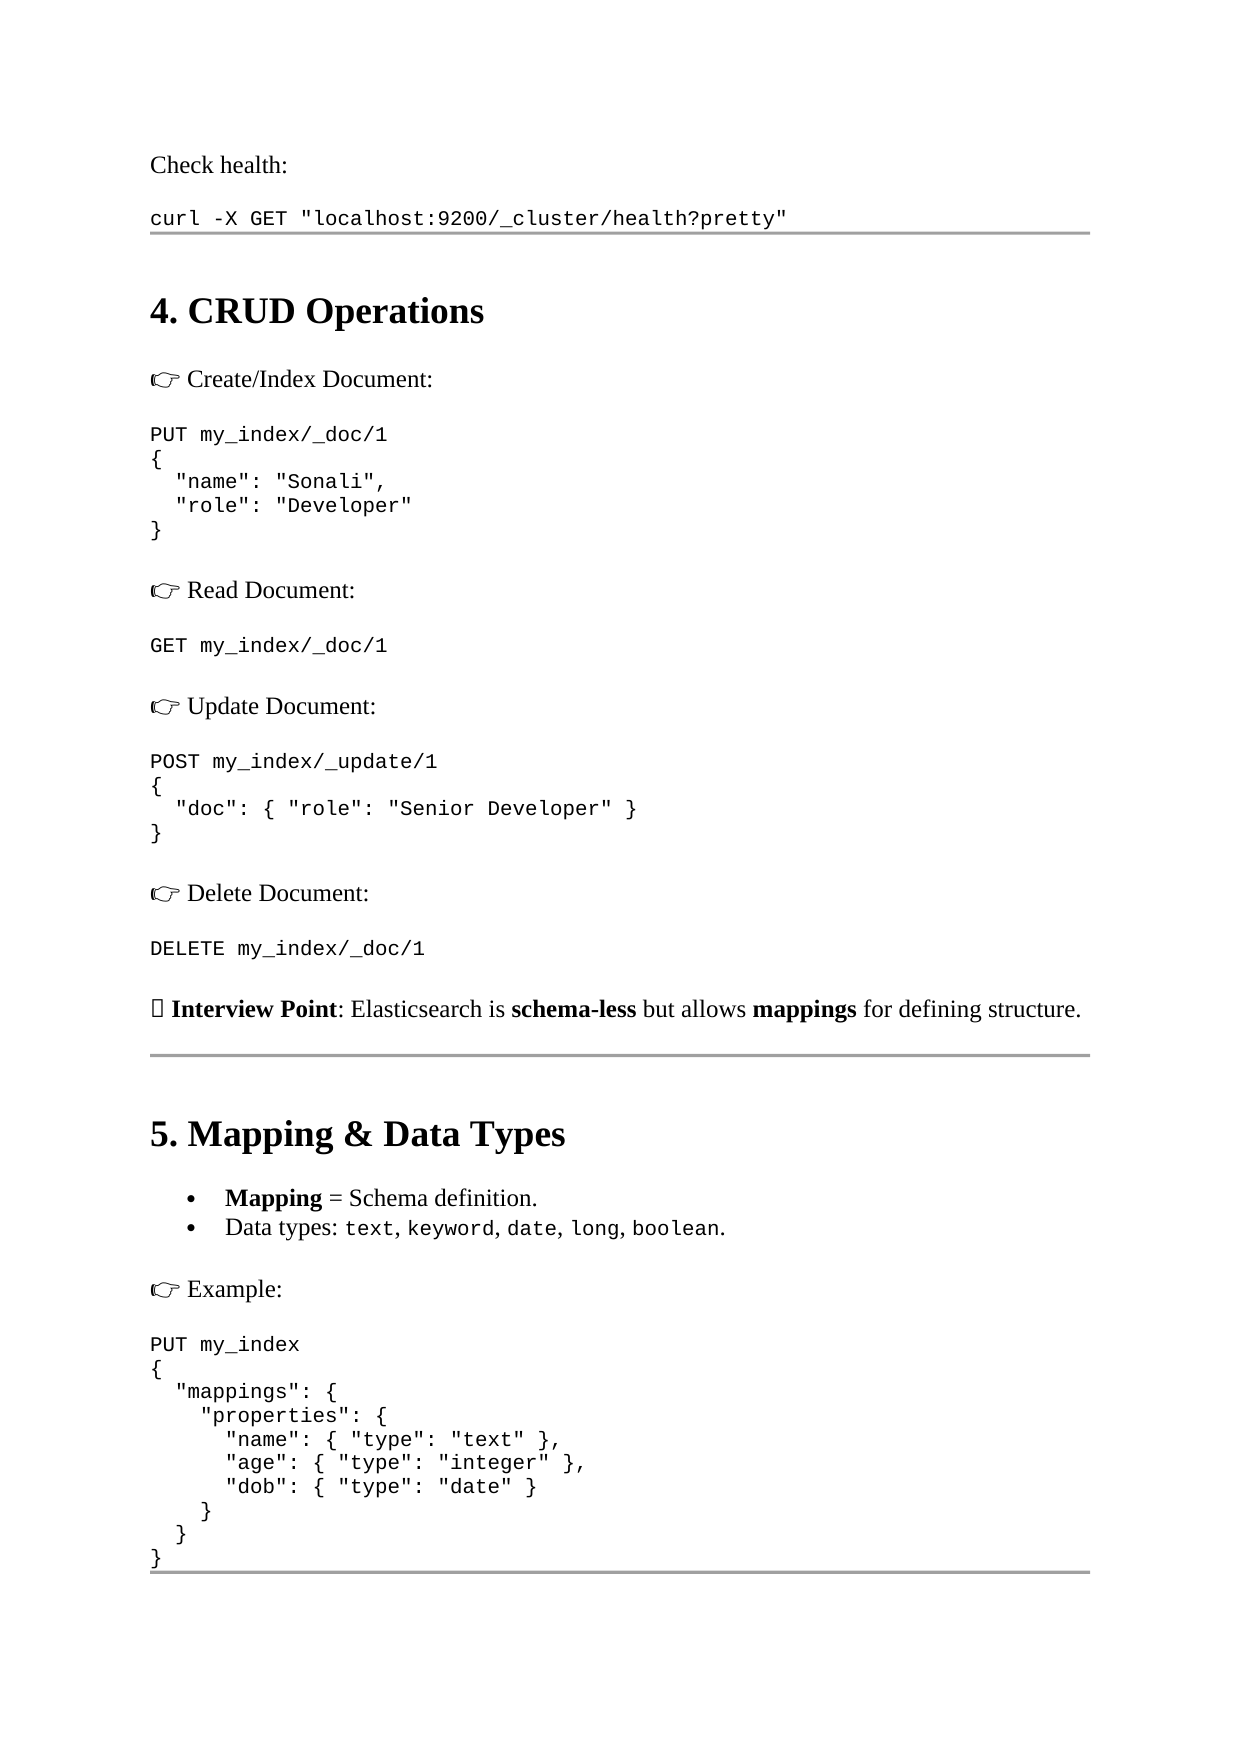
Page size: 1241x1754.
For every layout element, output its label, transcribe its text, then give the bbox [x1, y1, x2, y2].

text Check health: [150, 150, 1090, 179]
text GET my_index/_doc/1 [150, 635, 1090, 658]
text 👉 Update Document: [150, 688, 1090, 722]
text "age": { "type": "integer" }, [150, 1452, 1090, 1476]
text 👉 Read Document: [150, 572, 1090, 606]
text 👉 Create/Index Document: [150, 361, 1090, 395]
text PUT my_index/_doc/1 [150, 424, 1090, 448]
text 5. Mapping & Data Types [150, 1111, 1090, 1154]
text } [150, 1500, 1090, 1523]
text "properties": { [150, 1405, 1090, 1429]
text POST my_index/_update/1 [150, 751, 1090, 774]
text 4. CRUD Operations [150, 289, 1090, 332]
text "mappings": { [150, 1381, 1090, 1405]
list Data types: text, keyword, date, long, boolean. [187, 1212, 1090, 1242]
text } [150, 822, 1090, 846]
text PUT my_index [150, 1334, 1090, 1358]
text { [150, 1358, 1090, 1381]
text DELETE my_index/_doc/1 [150, 938, 1090, 962]
text "role": "Developer" [150, 495, 1090, 519]
text 👉 Example: [150, 1271, 1090, 1305]
text "doc": { "role": "Senior Developer" } [150, 798, 1090, 822]
text } [150, 1523, 1090, 1547]
text { [150, 774, 1090, 798]
text "name": "Sonali", [150, 472, 1090, 495]
text 👉 Delete Document: [150, 875, 1090, 909]
list Mapping = Schema definition. [187, 1183, 1090, 1212]
text } [150, 1547, 1090, 1570]
text { [150, 448, 1090, 472]
text "name": { "type": "text" }, [150, 1429, 1090, 1452]
text } [150, 519, 1090, 542]
text "dob": { "type": "date" } [150, 1476, 1090, 1500]
text 📌 Interview Point: Elasticsearch is schema-less but allows mappings for defining structure. [150, 991, 1090, 1025]
text curl -X GET "localhost:9200/_cluster/health?pretty" [150, 208, 1090, 231]
